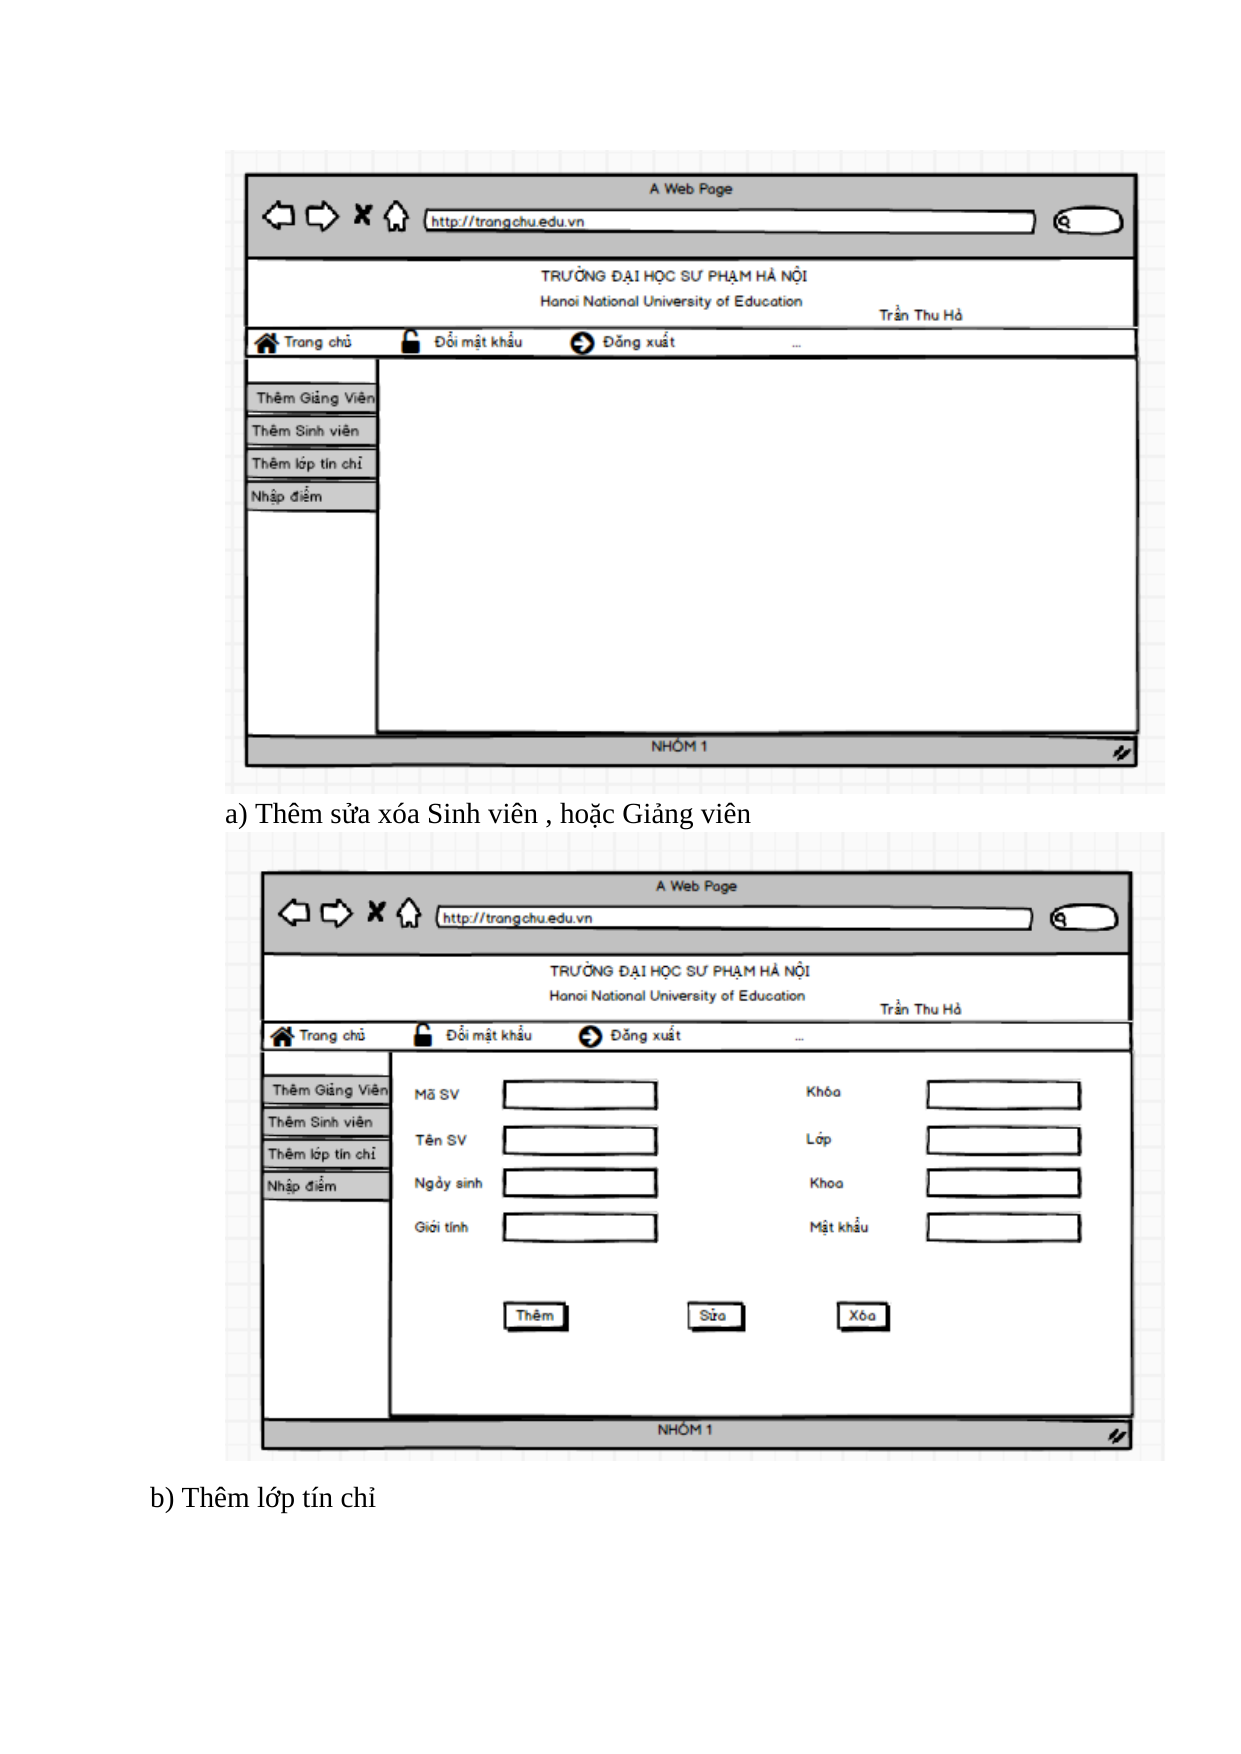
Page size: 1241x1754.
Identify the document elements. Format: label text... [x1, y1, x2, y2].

picture [225, 832, 1166, 1461]
picture [225, 150, 1166, 794]
text b) Thêm lớp tín chỉ [150, 1480, 1090, 1514]
list a) Thêm sửa xóa Sinh viên , hoặc Giảng viên [225, 797, 1090, 830]
